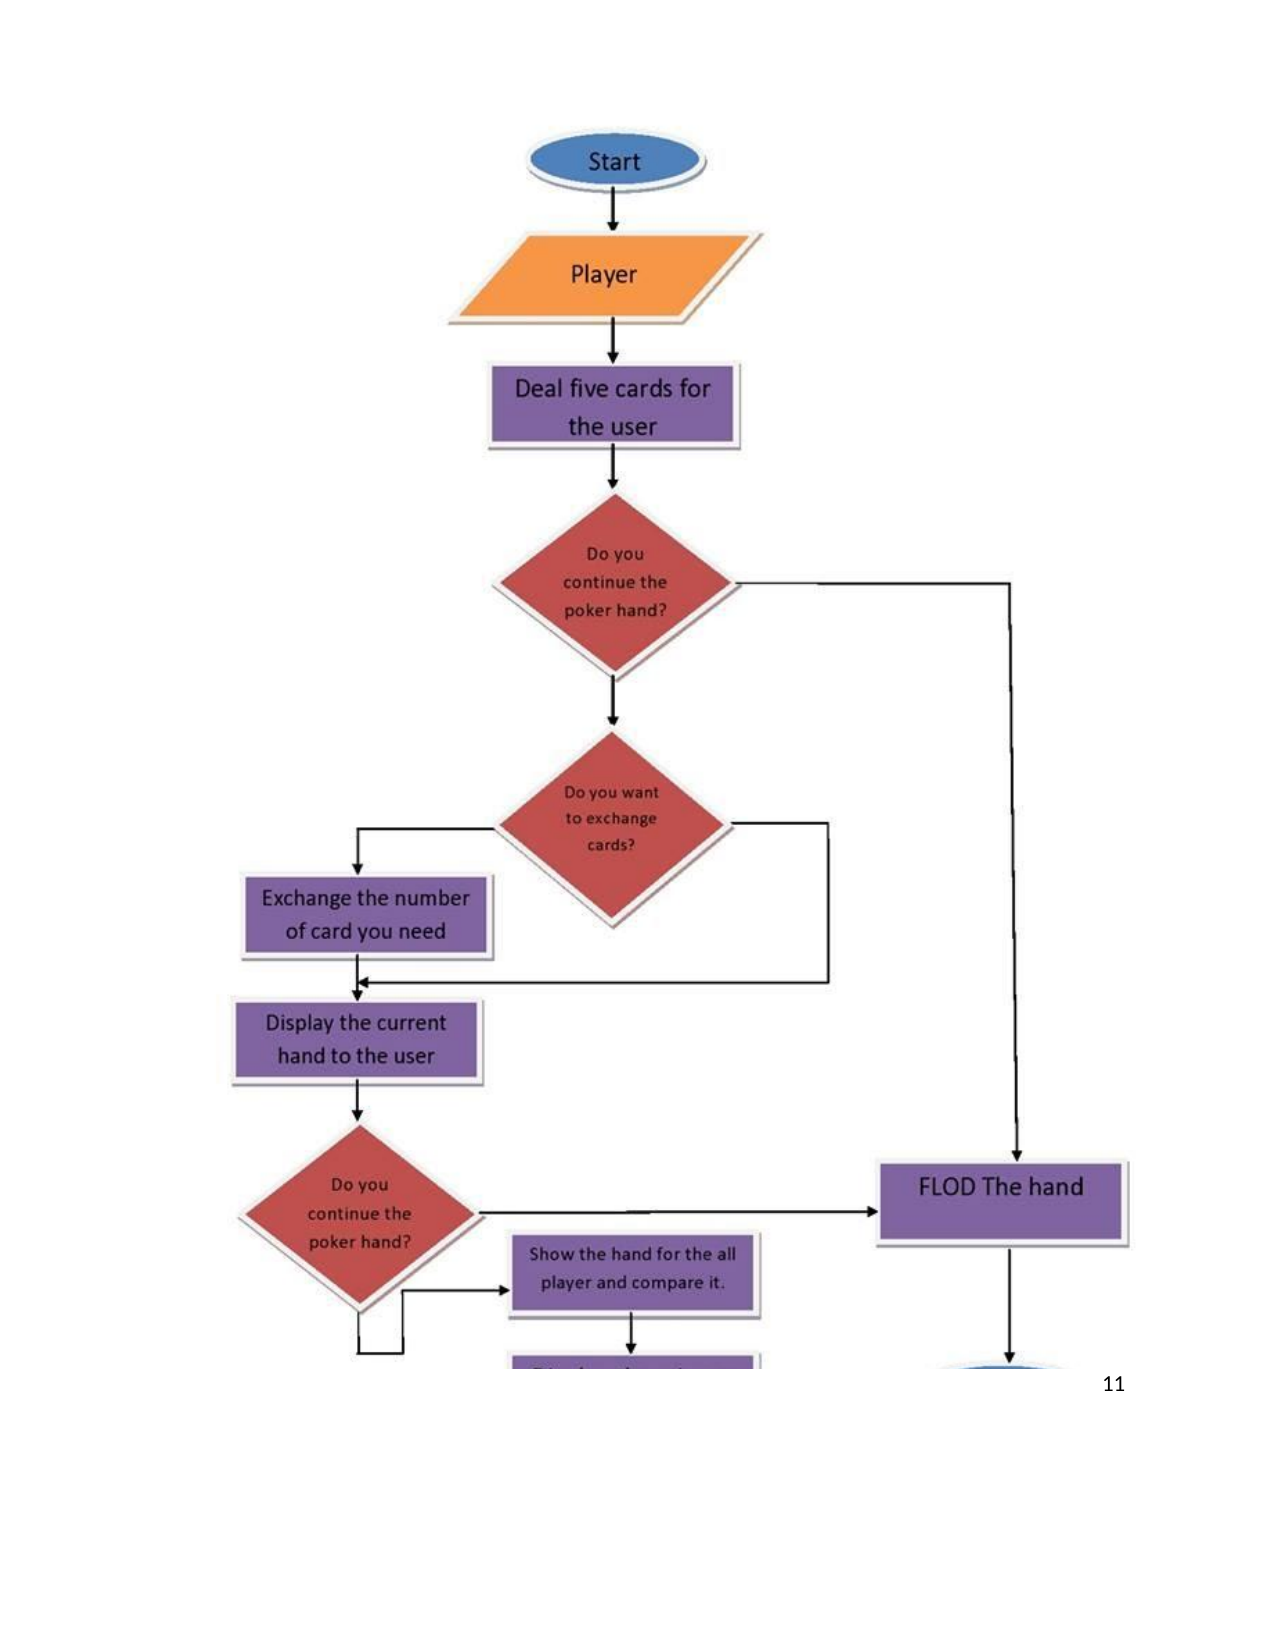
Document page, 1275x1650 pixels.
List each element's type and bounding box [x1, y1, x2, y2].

picture [150, 105, 1177, 1369]
